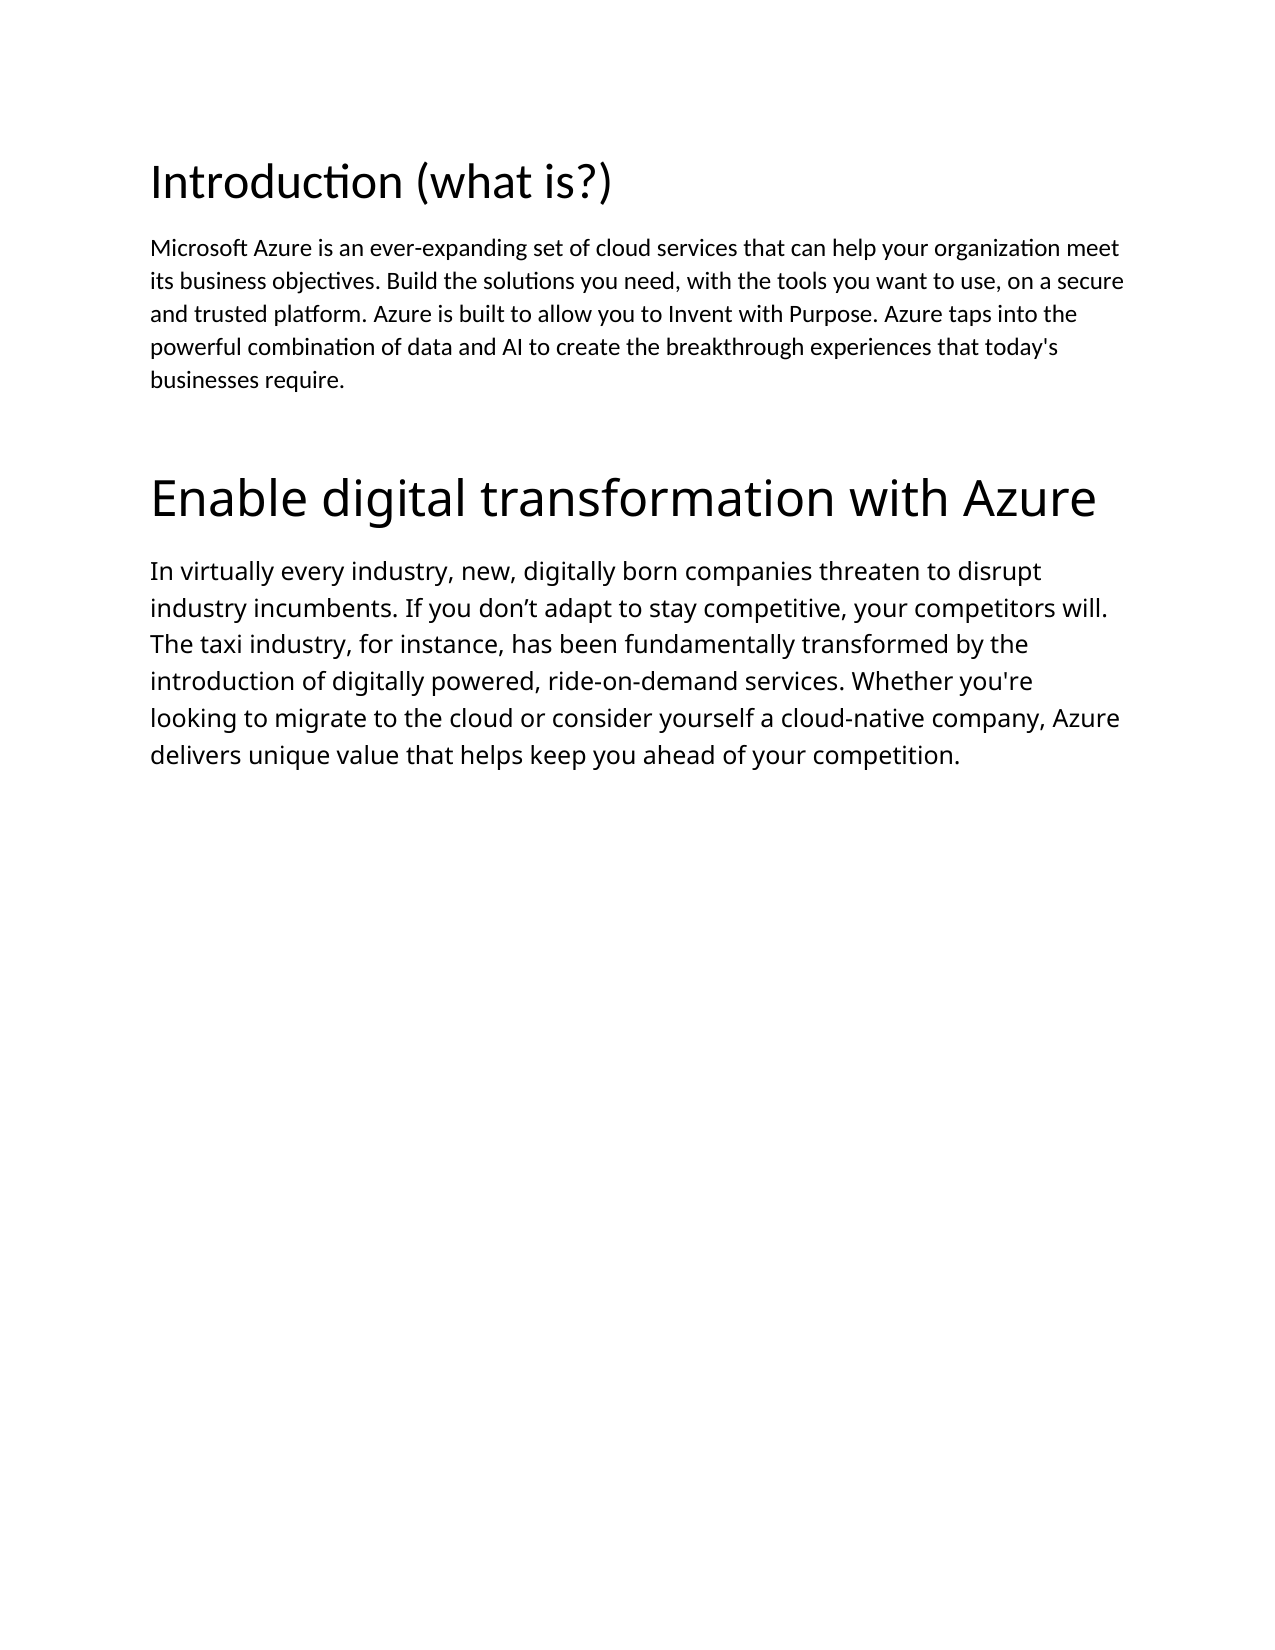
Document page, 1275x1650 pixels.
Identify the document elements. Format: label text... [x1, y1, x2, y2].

text Enable digital transformation with Azure [150, 463, 1125, 531]
text Introduction (what is?) [150, 150, 1125, 211]
text Microsoft Azure is an ever-expanding set of cloud services that can help your organization meet its business objectives. Build the solutions you need, with the tools you want to use, on a secure and trusted platform. Azure is built to allow you to Invent with Purpose. Azure taps into the powerful combination of data and AI to create the breakthrough experiences that today's businesses require. [150, 232, 1125, 395]
text In virtually every industry, new, digitally born companies threaten to disrupt industry incumbents. If you don’t adapt to stay competitive, your competitors will. The taxi industry, for instance, has been fundamentally transformed by the introduction of digitally powered, ride-on-demand services. Whether you're looking to migrate to the cloud or consider yourself a cloud-native company, Azure delivers unique value that helps keep you ahead of your competition. [150, 553, 1125, 771]
